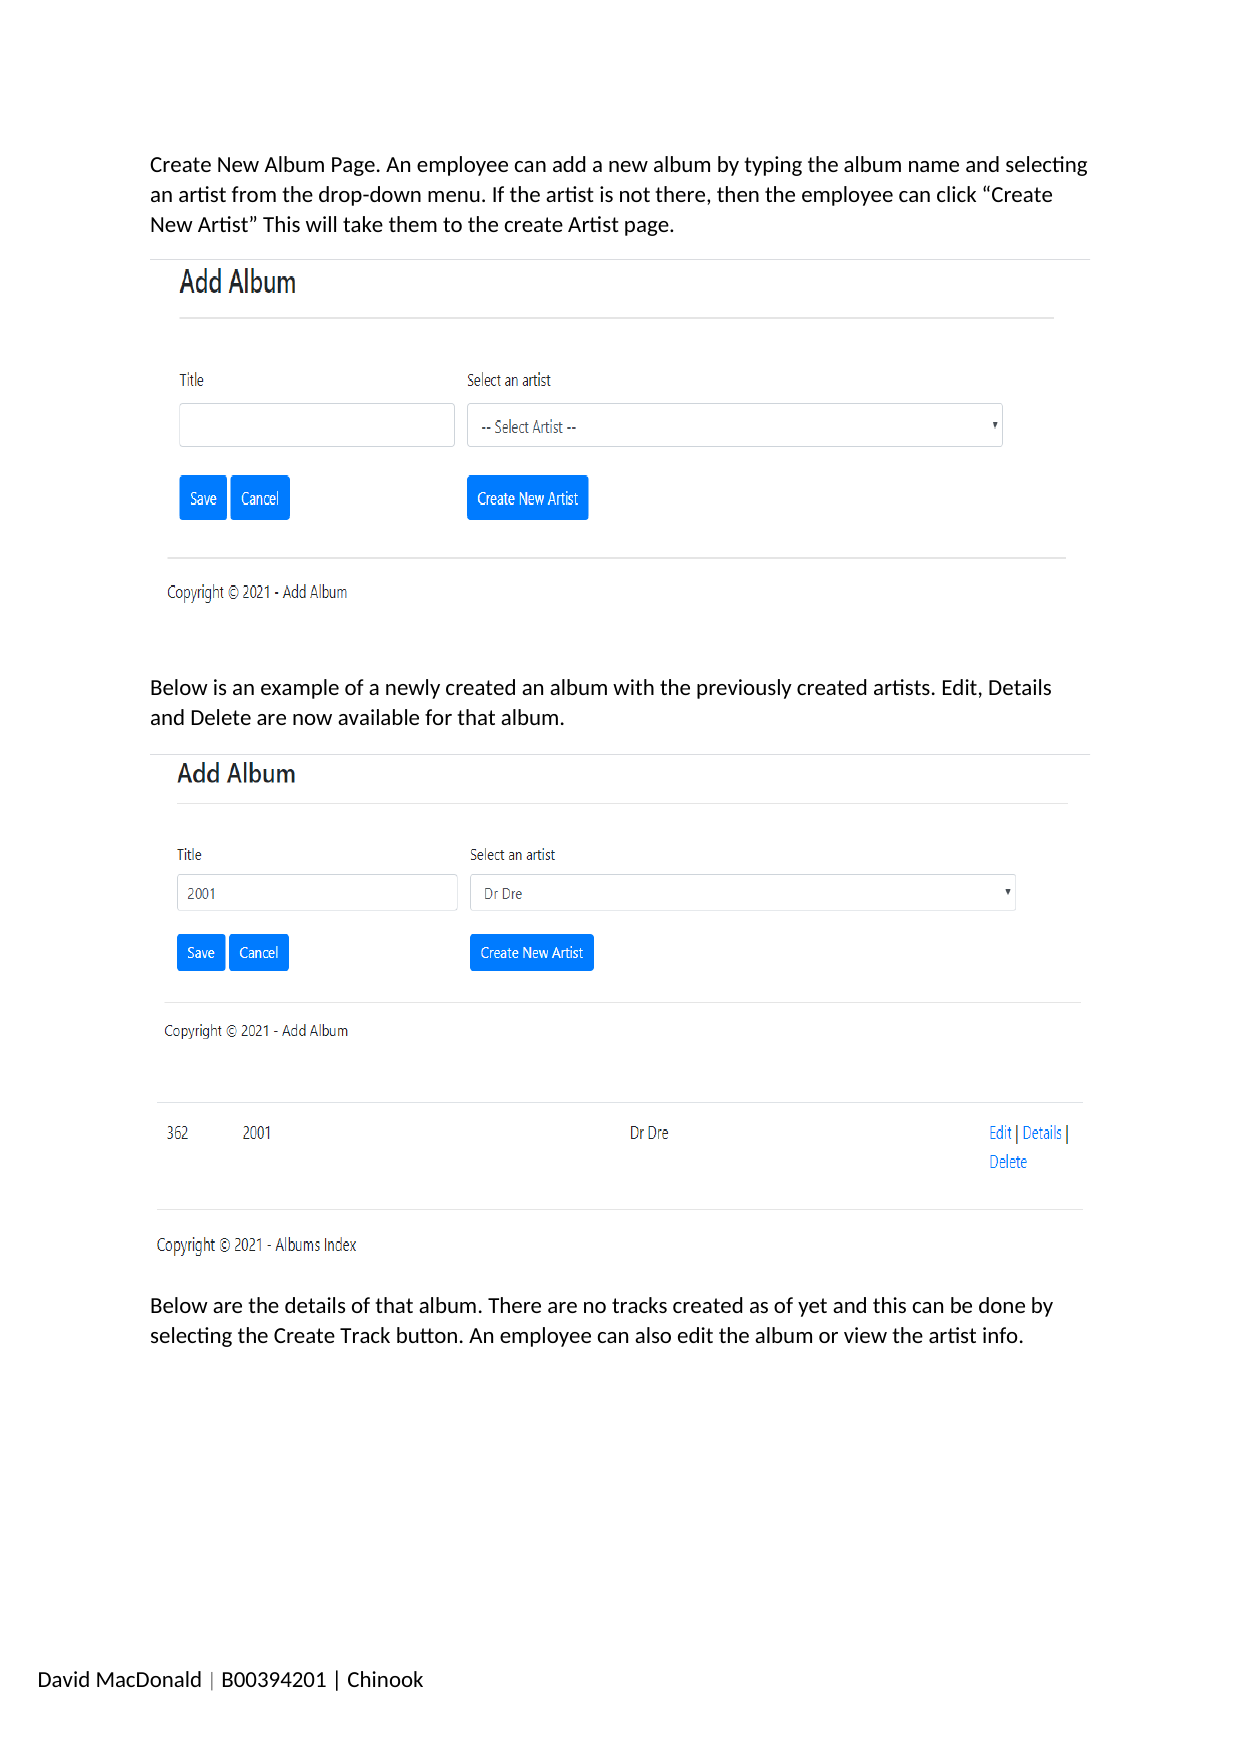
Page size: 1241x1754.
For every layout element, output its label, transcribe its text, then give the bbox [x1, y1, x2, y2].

text Below are the details of that album. There are no tracks created as of yet and this can be done by selecting the Create Track button. An employee can also edit the album or view the artist info. [150, 1291, 1090, 1349]
text Below is an example of a newly created an album with the previously created artists. Edit, Details and Delete are now available for that album. [150, 673, 1090, 731]
picture [150, 750, 1091, 1071]
text Create New Album Page. An employee can add a new album by typing the album name and selecting an artist from the drop-down menu. If the artist is not there, then the employee can click “Create New Artist” This will take them to the create Artist page. [150, 150, 1090, 238]
picture [150, 257, 1091, 655]
picture [150, 1089, 1091, 1272]
